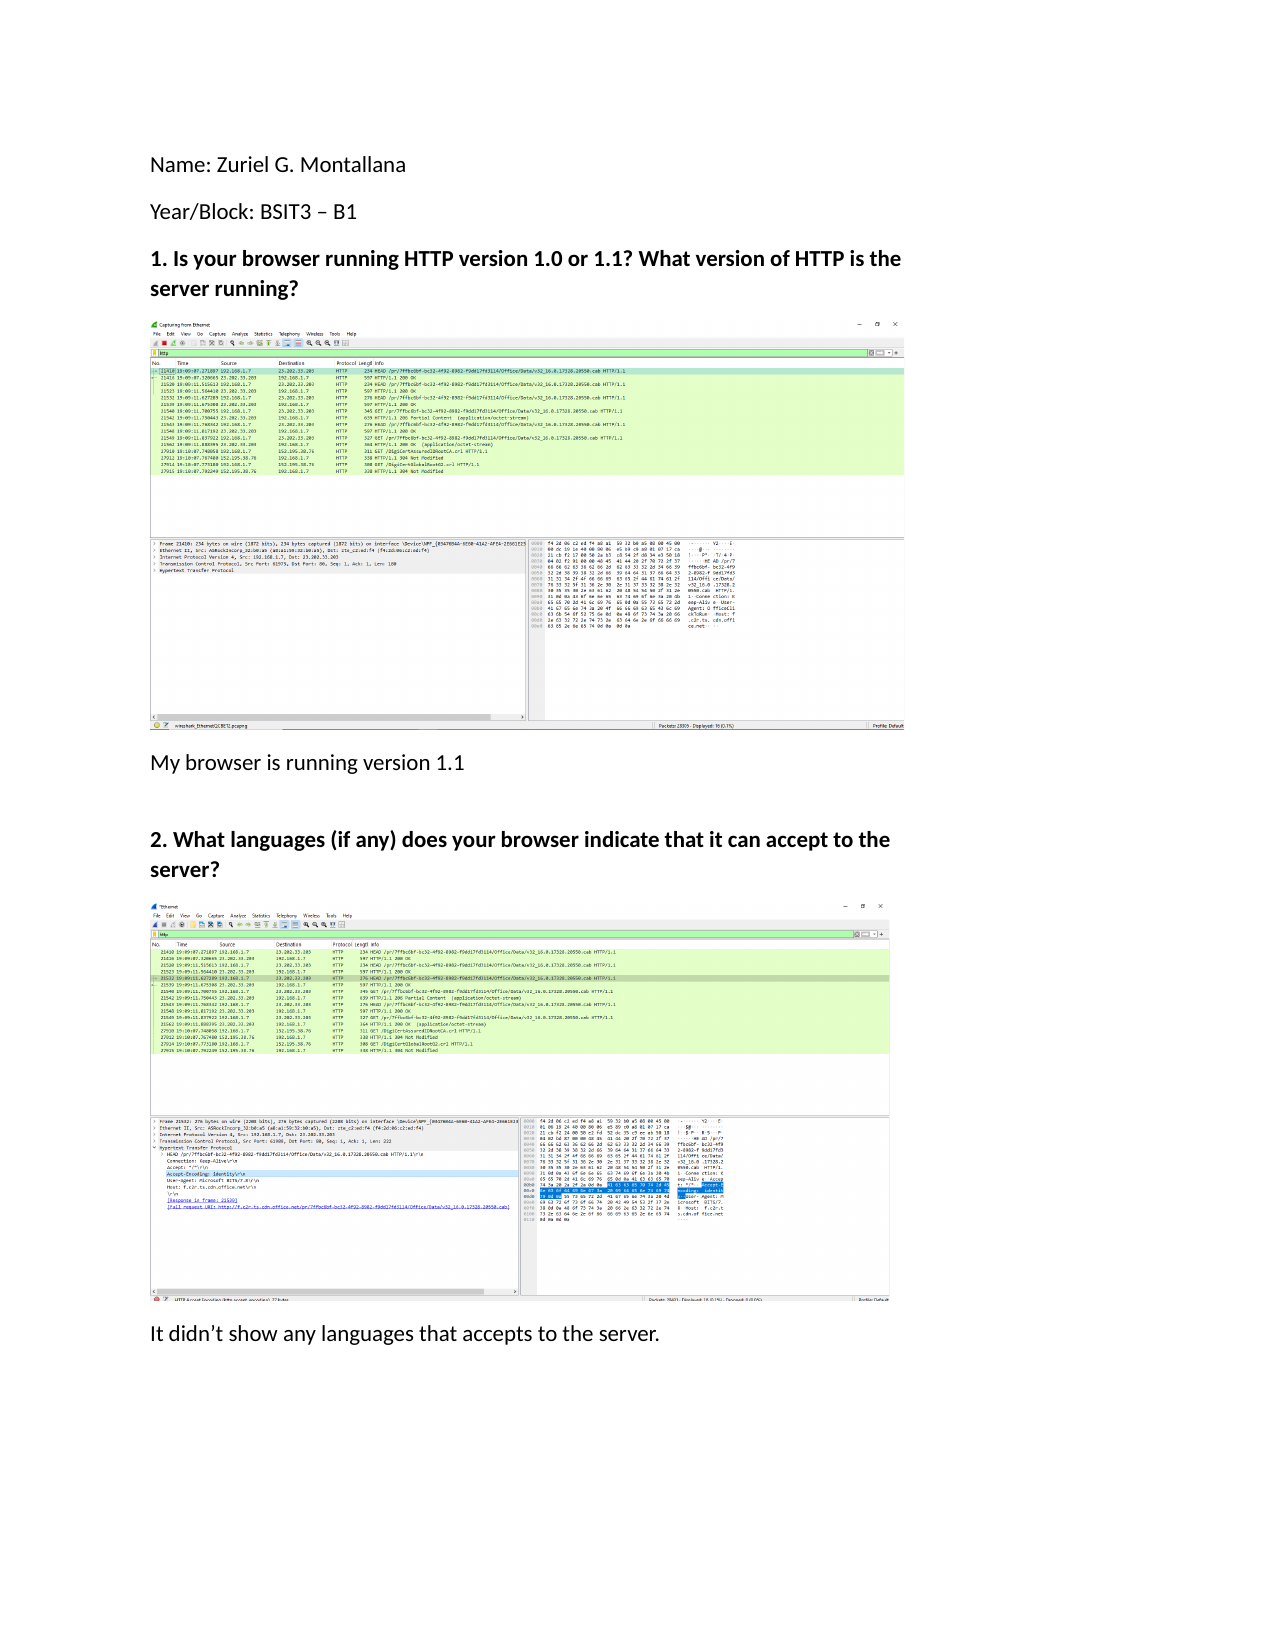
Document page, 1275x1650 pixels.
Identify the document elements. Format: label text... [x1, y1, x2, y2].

text My browser is running version 1.1 [150, 748, 1125, 776]
text It didn’t show any languages that accepts to the server. [150, 1319, 1125, 1347]
text Year/Block: BSIT3 – B1 [150, 197, 1125, 225]
picture [150, 320, 905, 730]
text 2. What languages (if any) does your browser indicate that it can accept to the server? [150, 795, 1125, 883]
text Name: Zuriel G. Montallana [150, 150, 1125, 178]
picture [150, 902, 890, 1301]
text 1. Is your browser running HTTP version 1.0 or 1.1? What version of HTTP is the server running? [150, 244, 1125, 302]
